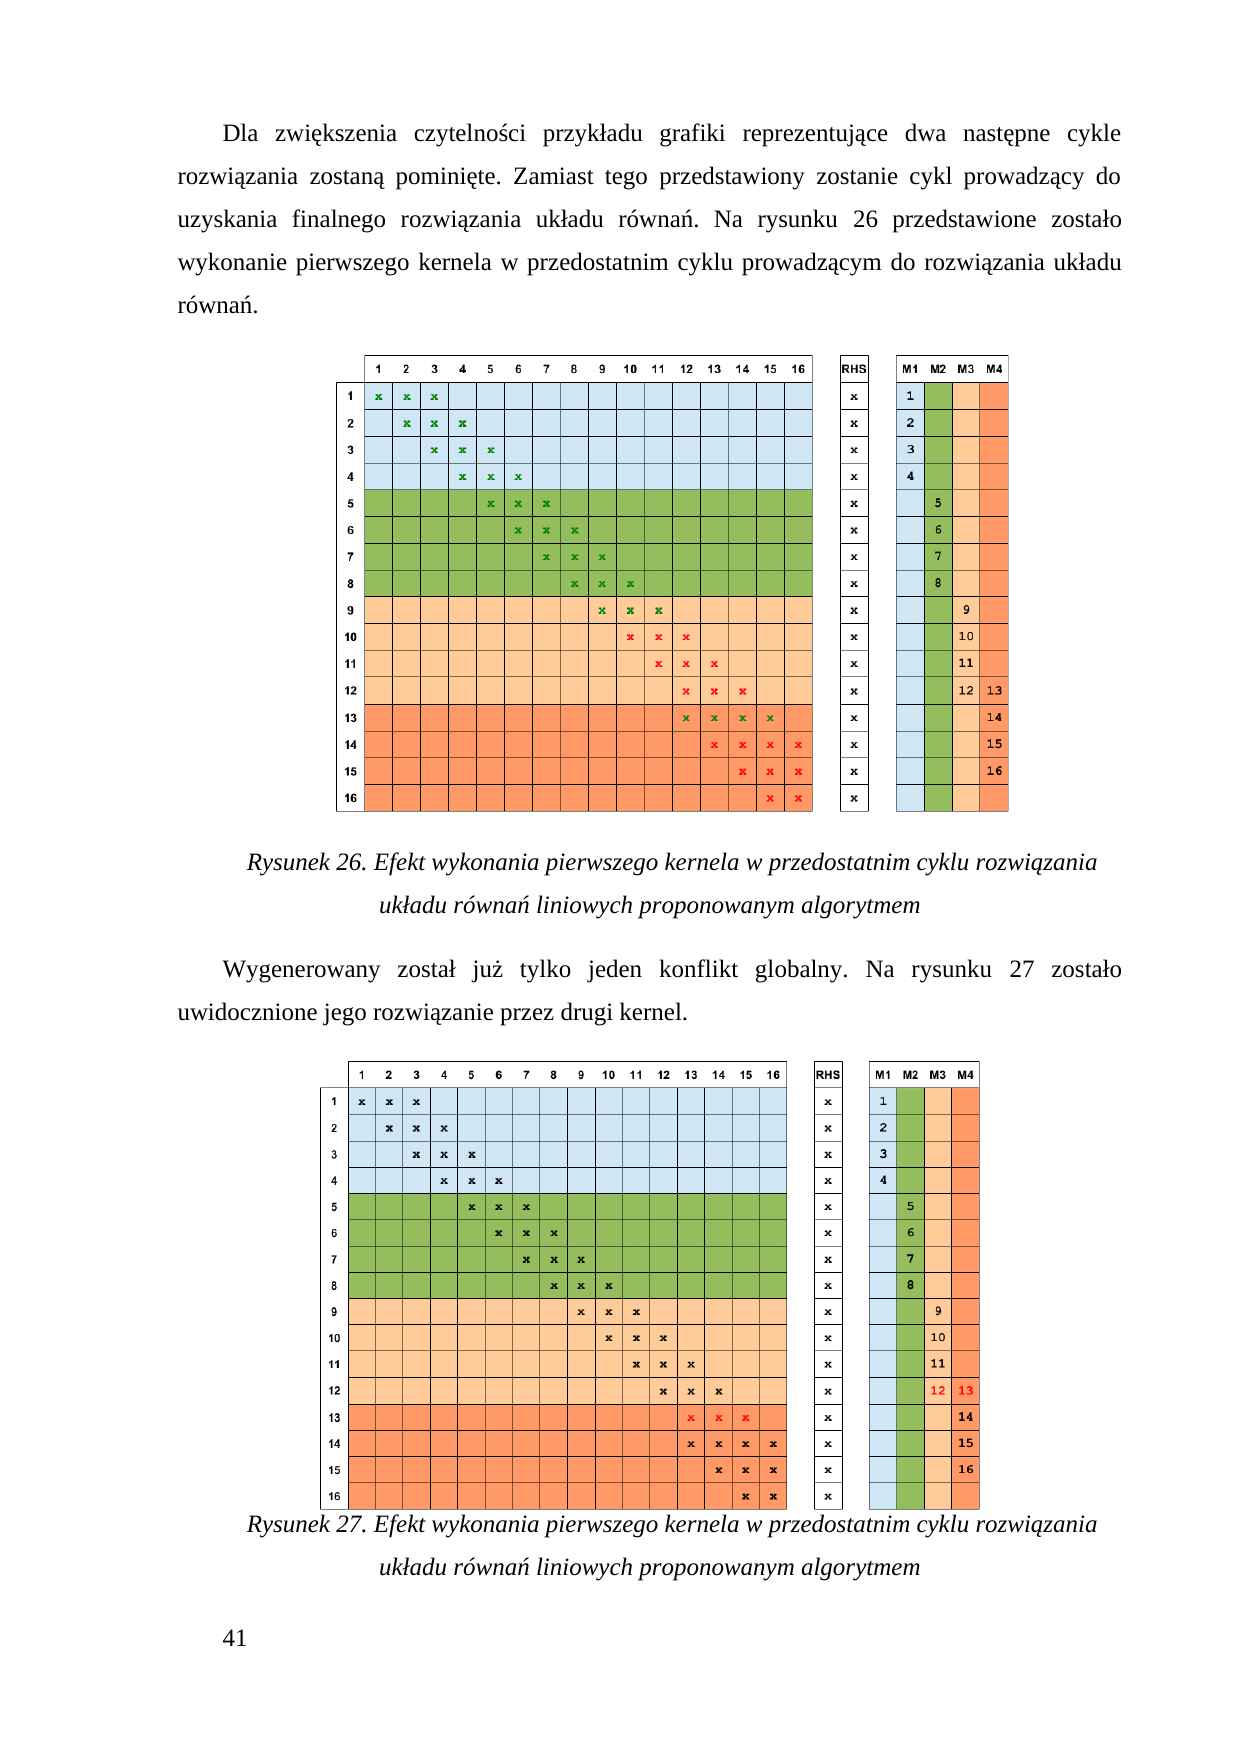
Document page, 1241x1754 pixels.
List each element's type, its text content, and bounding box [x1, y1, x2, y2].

text Rysunek 26. Efekt wykonania pierwszego kernela w przedostatnim cyklu rozwiązania układu równań liniowych proponowanym algorytmem [177, 847, 1122, 919]
picture [319, 1061, 980, 1510]
picture [335, 354, 1009, 812]
text Dla zwiększenia czytelności przykładu grafiki reprezentujące dwa następne cykle rozwiązania zostaną pominięte. Zamiast tego przedstawiony zostanie cykl prowadzący do uzyskania finalnego rozwiązania układu równań. Na rysunku 26 przedstawione zostało wykonanie pierwszego kernela w przedostatnim cyklu prowadzącym do rozwiązania układu równań. [177, 118, 1122, 319]
text Wygenerowany został już tylko jeden konflikt globalny. Na rysunku 27 zostało uwidocznione jego rozwiązanie przez drugi kernel. [177, 954, 1122, 1026]
text Rysunek 27. Efekt wykonania pierwszego kernela w przedostatnim cyklu rozwiązania układu równań liniowych proponowanym algorytmem [177, 1509, 1122, 1581]
